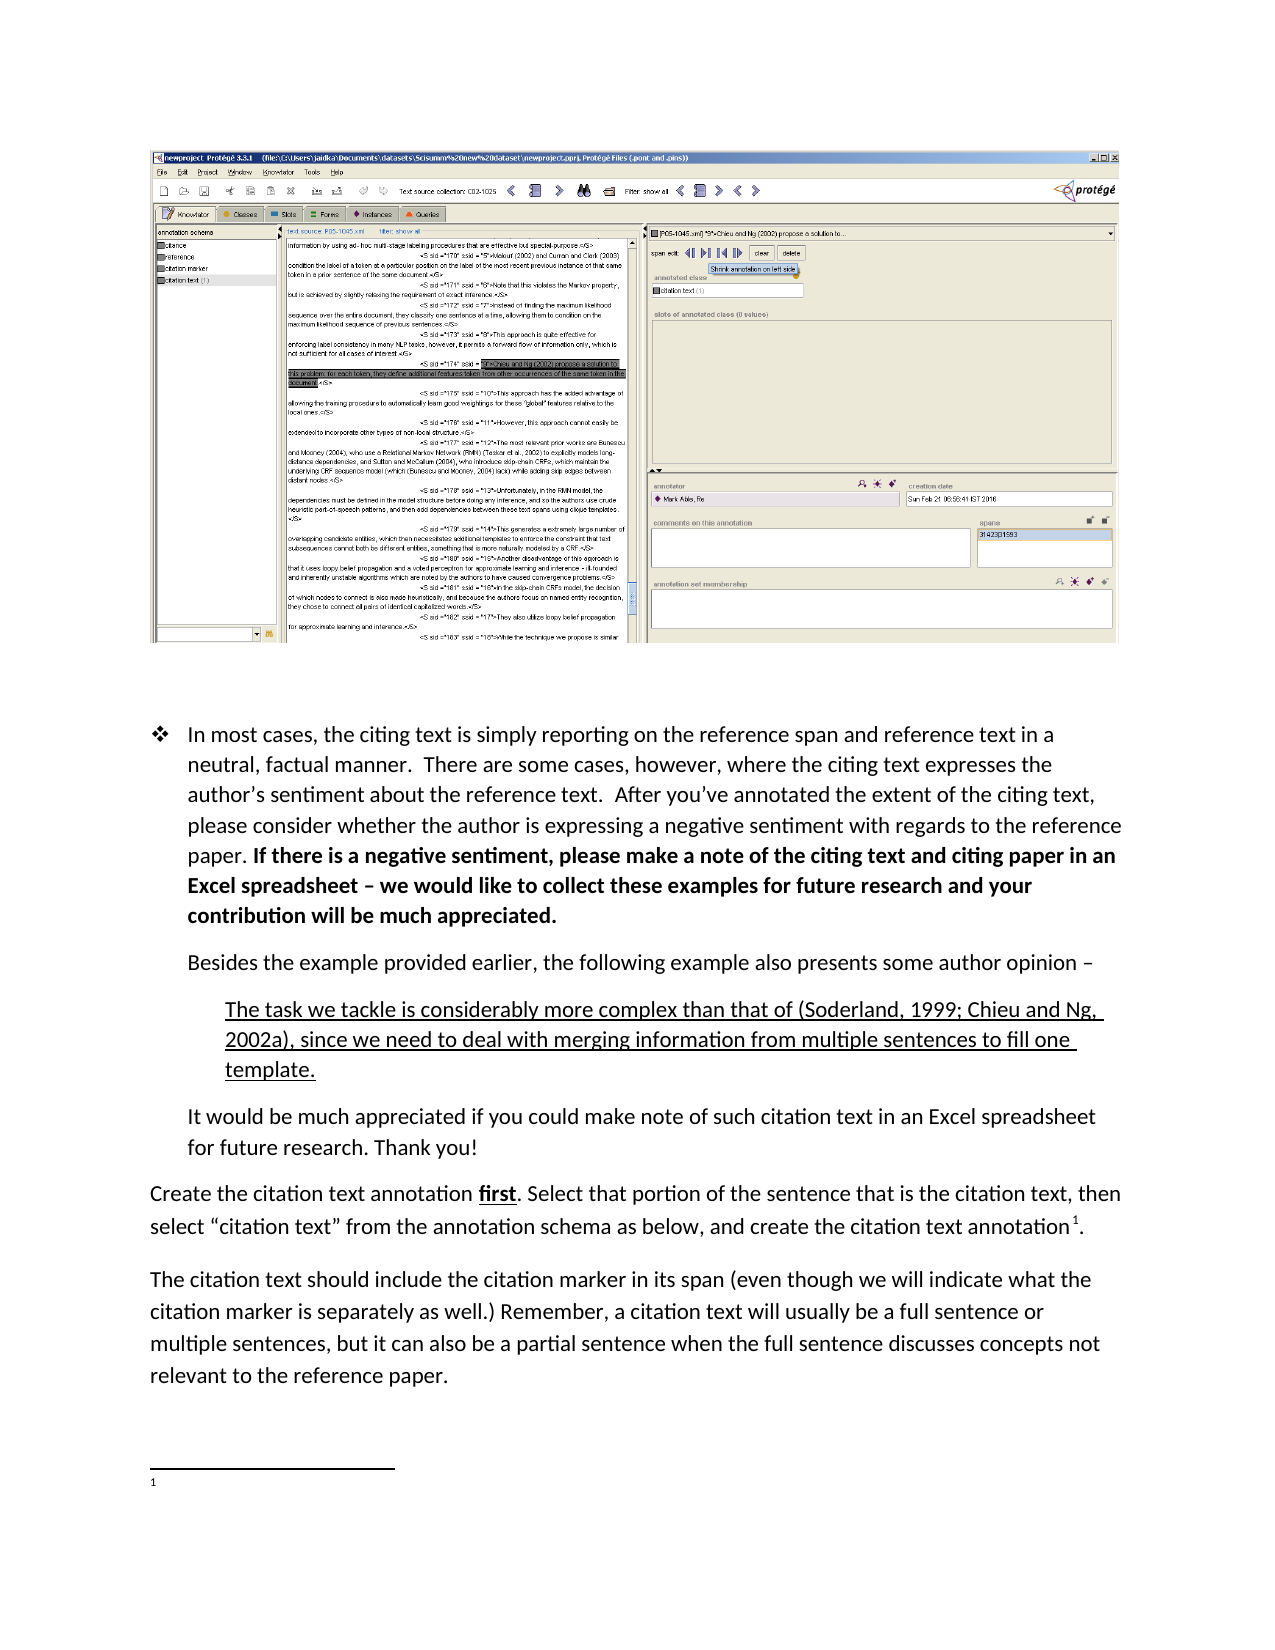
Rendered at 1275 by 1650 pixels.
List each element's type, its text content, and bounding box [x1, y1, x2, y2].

text The citation text should include the citation marker in its span (even though we will indicate what the citation marker is separately as well.) Remember, a citation text will usually be a full sentence or multiple sentences, but it can also be a partial sentence when the full sentence discusses concepts not relevant to the reference paper. [150, 1265, 1125, 1389]
picture [150, 150, 1119, 643]
text Create the citation text annotation first. Select that portion of the sentence that is the citation text, then select “citation text” from the annotation schema as below, and create the citation text annotation. [150, 1179, 1125, 1240]
text Besides the example provided earlier, the following example also presents some author opinion – [187, 948, 1125, 976]
text It would be much appreciated if you could make note of such citation text in an Excel spreadsheet for future research. Thank you! [187, 1102, 1125, 1161]
list In most cases, the citing text is simply reporting on the reference span and reference text in a neutral, factual manner. There are some cases, however, where the citing text expresses the author’s sentiment about the reference text. After you’ve annotated the extent of the citing text, please consider whether the author is expressing a negative sentiment with regards to the reference paper. If there is a negative sentiment, please make a note of the citing text and citing paper in an Excel spreadsheet – we would like to collect these examples for future research and your contribution will be much appreciated. [150, 720, 1125, 929]
text The task we tackle is considerably more complex than that of (Soderland, 1999; Chieu and Ng, 2002a), since we need to deal with merging information from multiple sentences to fill one template. [225, 995, 1125, 1084]
